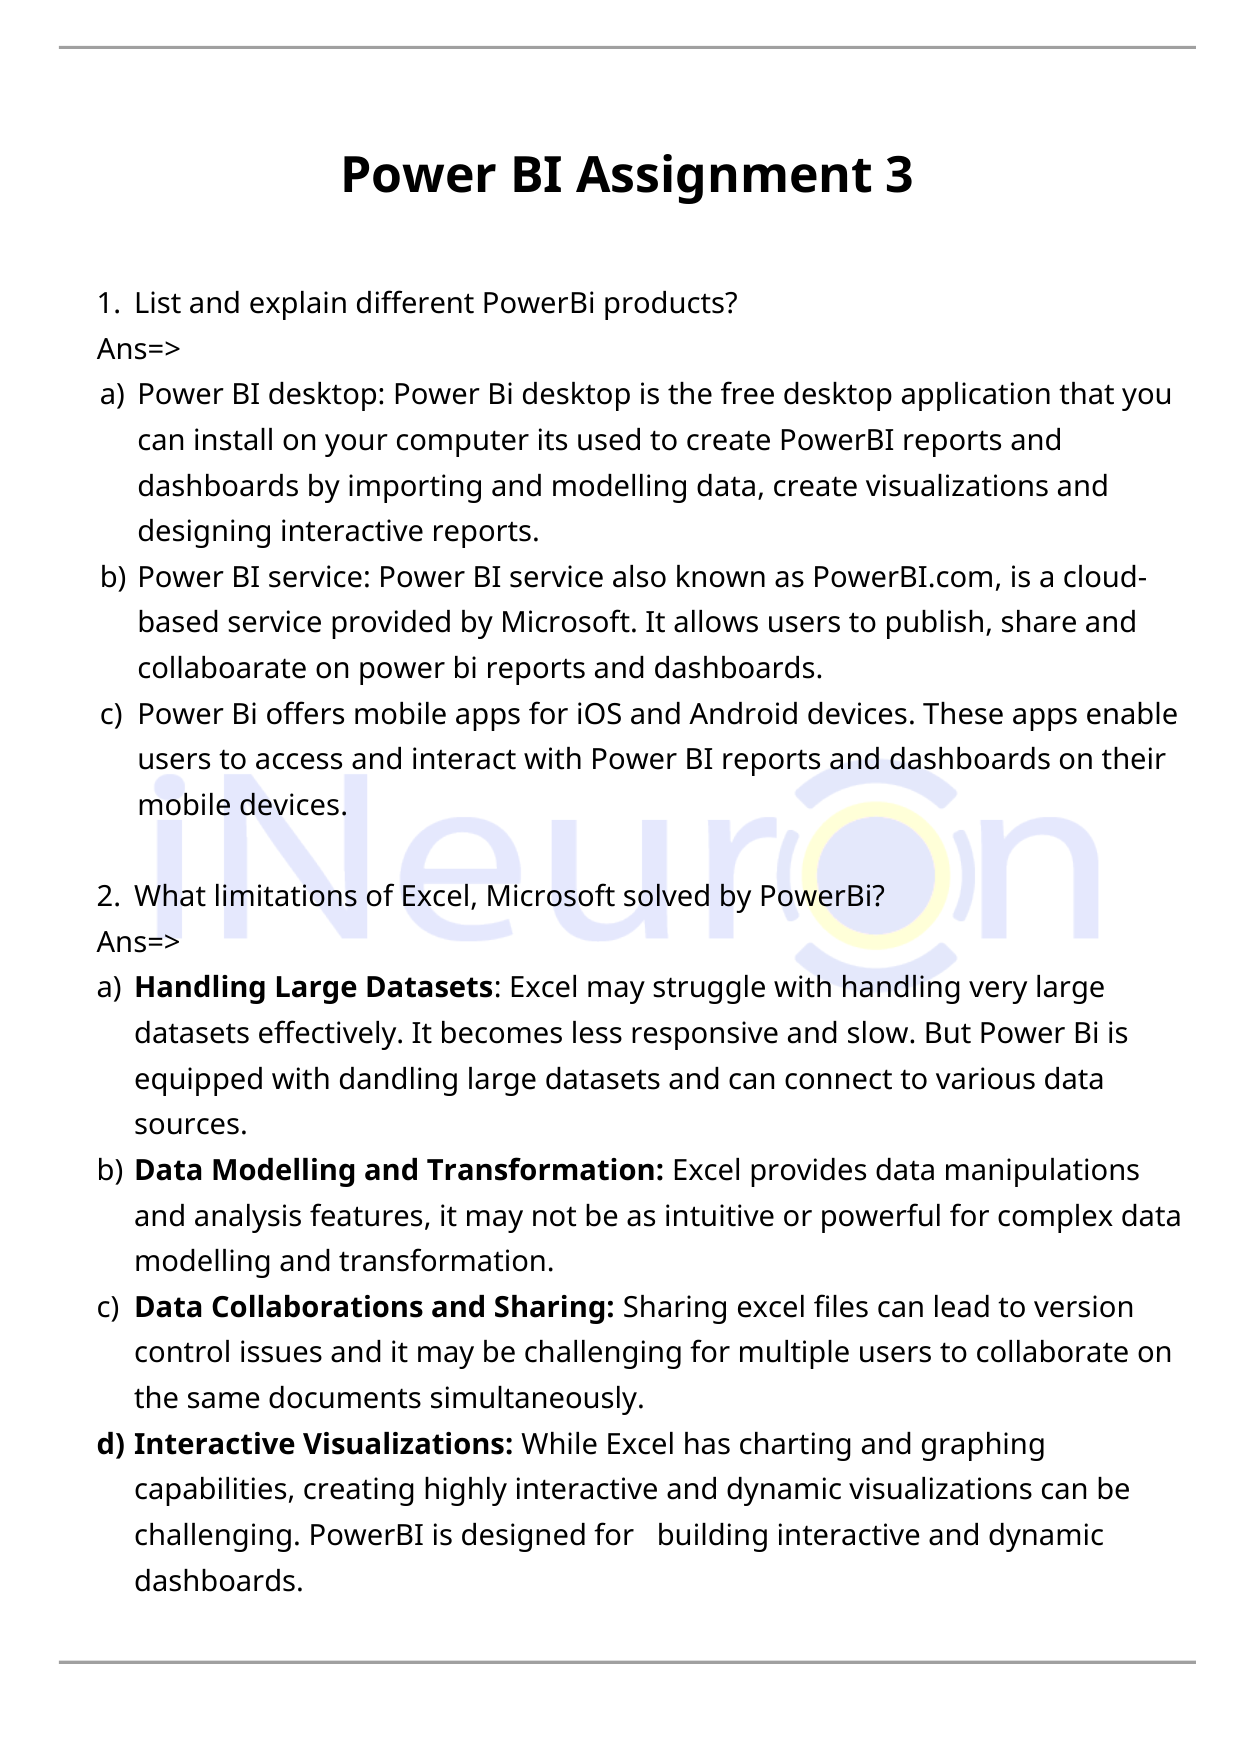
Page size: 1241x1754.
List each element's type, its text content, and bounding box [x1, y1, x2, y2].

list Power BI service: Power BI service also known as PowerBI.com, is a cloud-based service provided by Microsoft. It allows users to publish, share and collaboarate on power bi reports and dashboards. [99, 556, 1196, 687]
list Data Modelling and Transformation: Excel provides data manipulations and analysis features, it may not be as intuitive or powerful for complex data modelling and transformation. [96, 1149, 1196, 1280]
text Power BI Assignment 3 [59, 139, 1196, 207]
list List and explain different PowerBi products? [96, 282, 1196, 322]
list Data Collaborations and Sharing: Sharing excel files can lead to version control issues and it may be challenging for multiple users to collaborate on the same documents simultaneously. [96, 1286, 1196, 1417]
list Power Bi offers mobile apps for iOS and Android devices. These apps enable users to access and interact with Power BI reports and dashboards on their mobile devices. [99, 693, 1196, 824]
text Ans=> [96, 921, 1196, 961]
list What limitations of Excel, Microsoft solved by PowerBi? [96, 876, 1196, 915]
list Interactive Visualizations: While Excel has charting and graphing capabilities, creating highly interactive and dynamic visualizations can be challenging. PowerBI is designed for building interactive and dynamic dashboards. [96, 1423, 1196, 1599]
list Power BI desktop: Power Bi desktop is the free desktop application that you can install on your computer its used to create PowerBI reports and dashboards by importing and modelling data, create visualizations and designing interactive reports. [99, 374, 1196, 550]
text Ans=> [59, 328, 1196, 368]
list Handling Large Datasets: Excel may struggle with handling very large datasets effectively. It becomes less responsive and slow. But Power Bi is equipped with dandling large datasets and can connect to various data sources. [96, 967, 1196, 1143]
